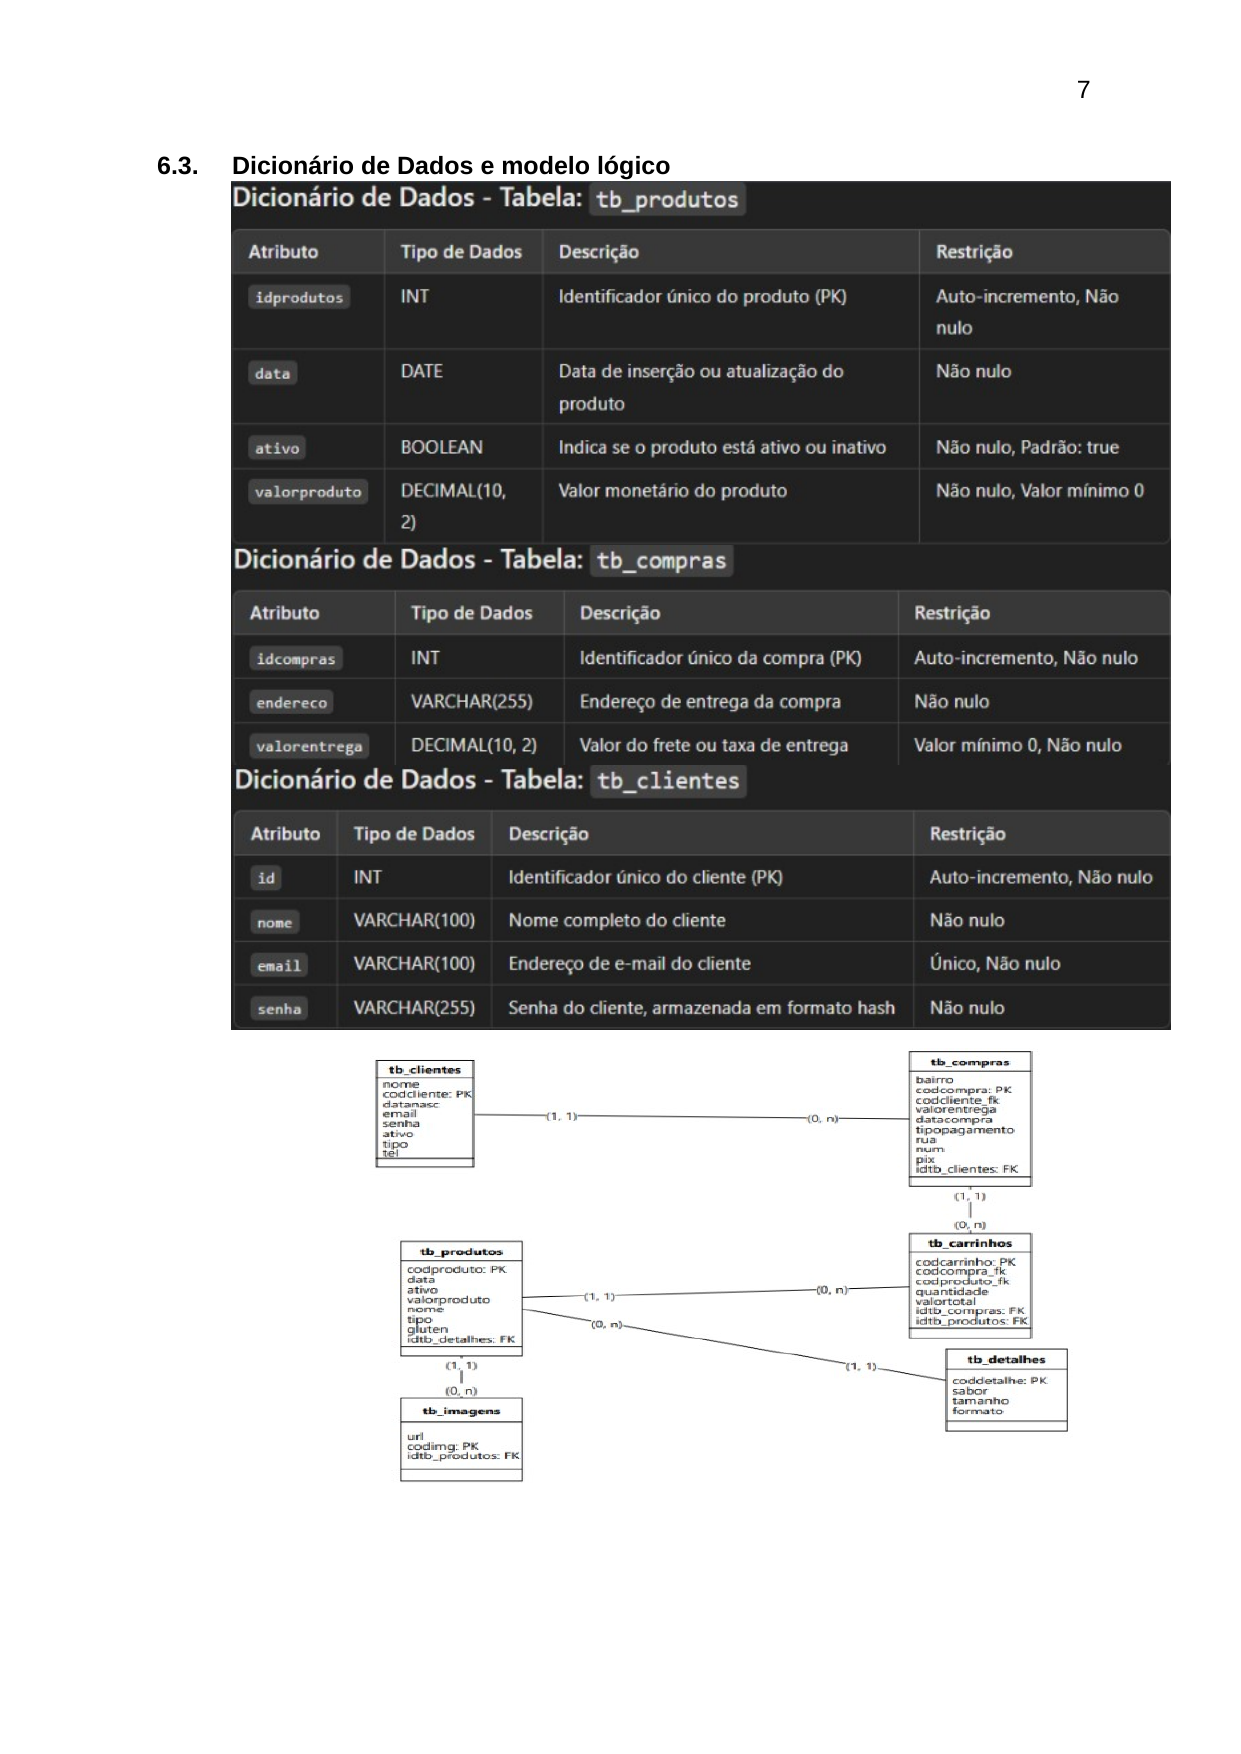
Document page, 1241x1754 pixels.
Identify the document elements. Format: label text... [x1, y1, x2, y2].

picture [370, 1048, 1084, 1499]
picture [231, 181, 1171, 1030]
